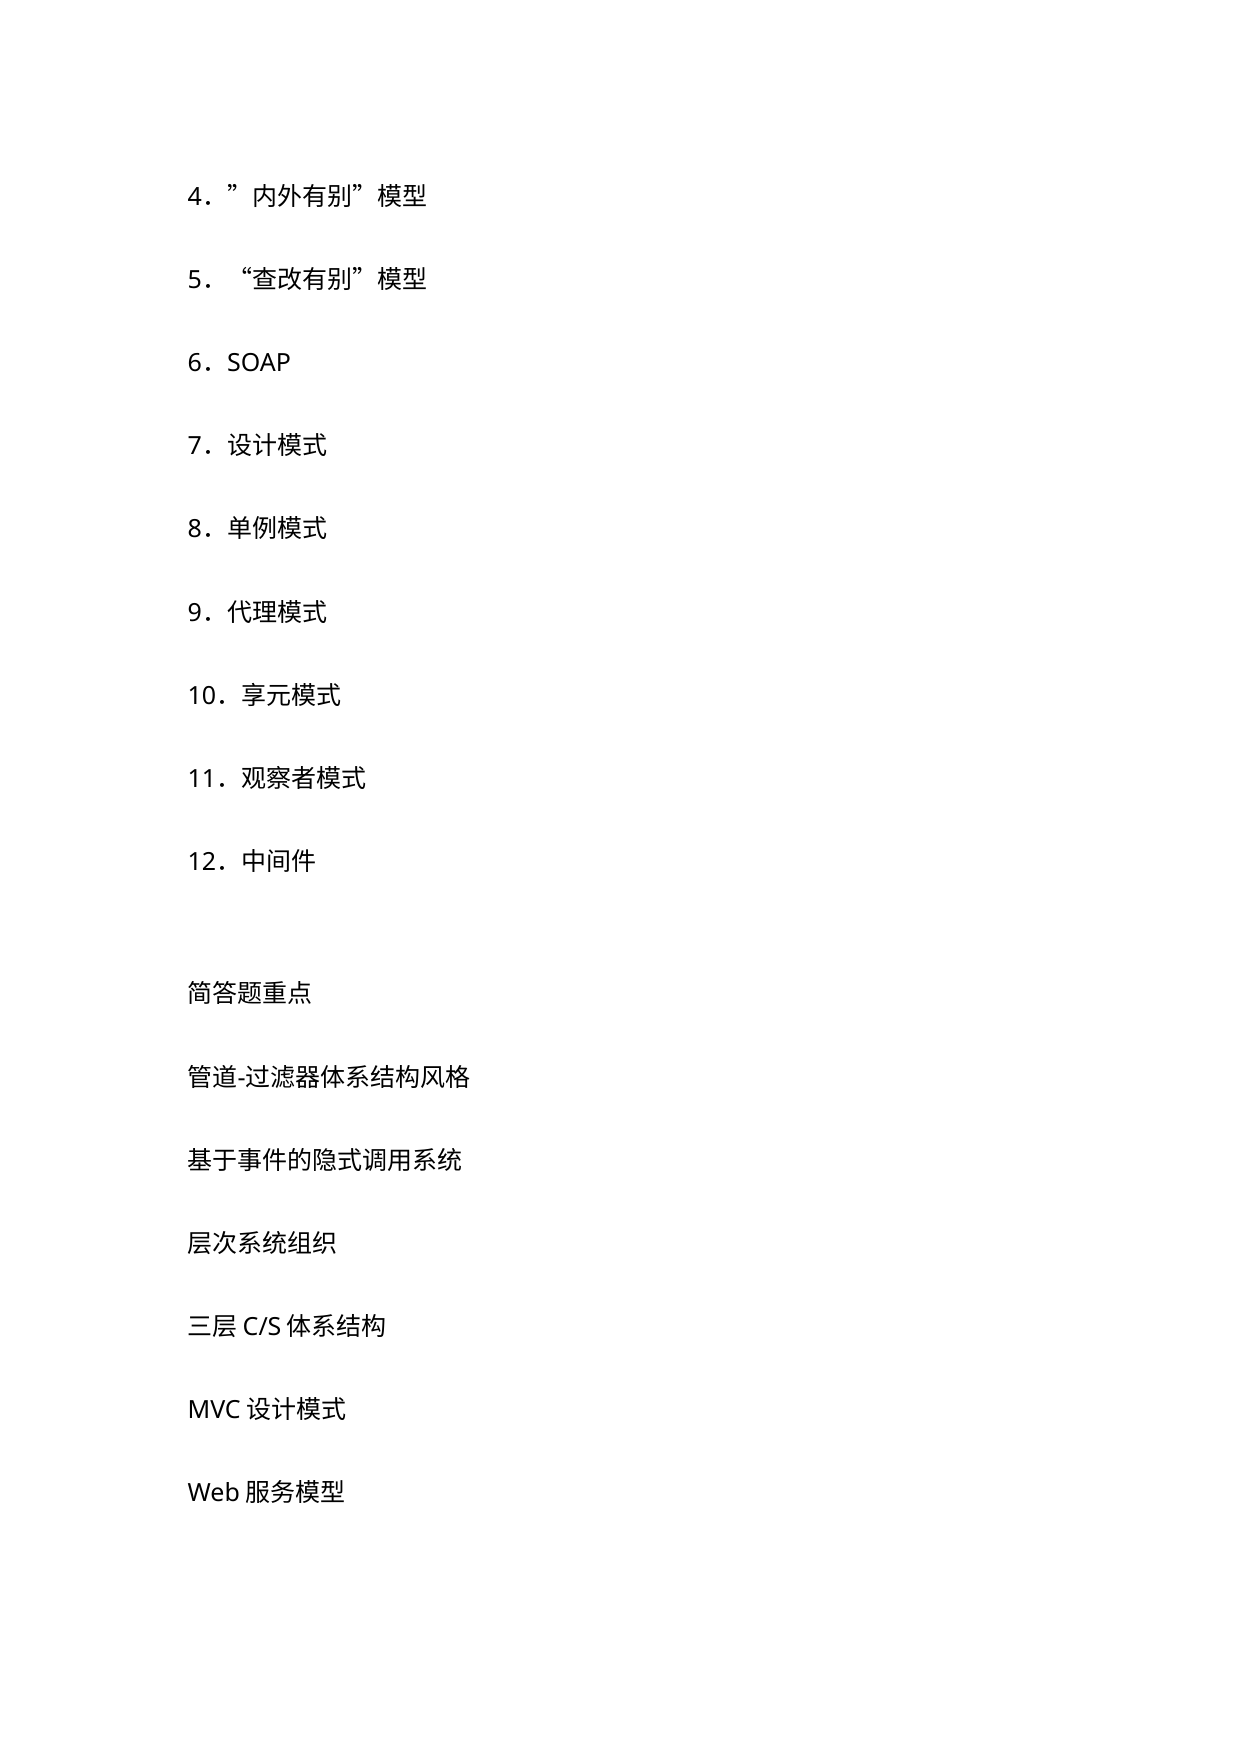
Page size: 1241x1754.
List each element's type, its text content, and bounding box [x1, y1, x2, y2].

text 管道-过滤器体系结构风格 [187, 1043, 996, 1108]
text 7．设计模式 [187, 411, 996, 476]
text 简答题重点 [187, 959, 996, 1024]
text 12．中间件 [187, 827, 996, 892]
text Web服务模型 [187, 1458, 996, 1523]
text 5．“查改有别”模型 [187, 245, 996, 310]
text 4．”内外有别”模型 [187, 162, 996, 227]
text 基于事件的隐式调用系统 [187, 1126, 996, 1191]
text MVC设计模式 [187, 1375, 996, 1440]
text 6．SOAP [187, 328, 996, 393]
text 10．享元模式 [187, 661, 996, 726]
text 三层C/S体系结构 [187, 1292, 996, 1357]
text 11．观察者模式 [187, 744, 996, 809]
text 9．代理模式 [187, 578, 996, 643]
text 8．单例模式 [187, 494, 996, 559]
text 层次系统组织 [187, 1209, 996, 1274]
